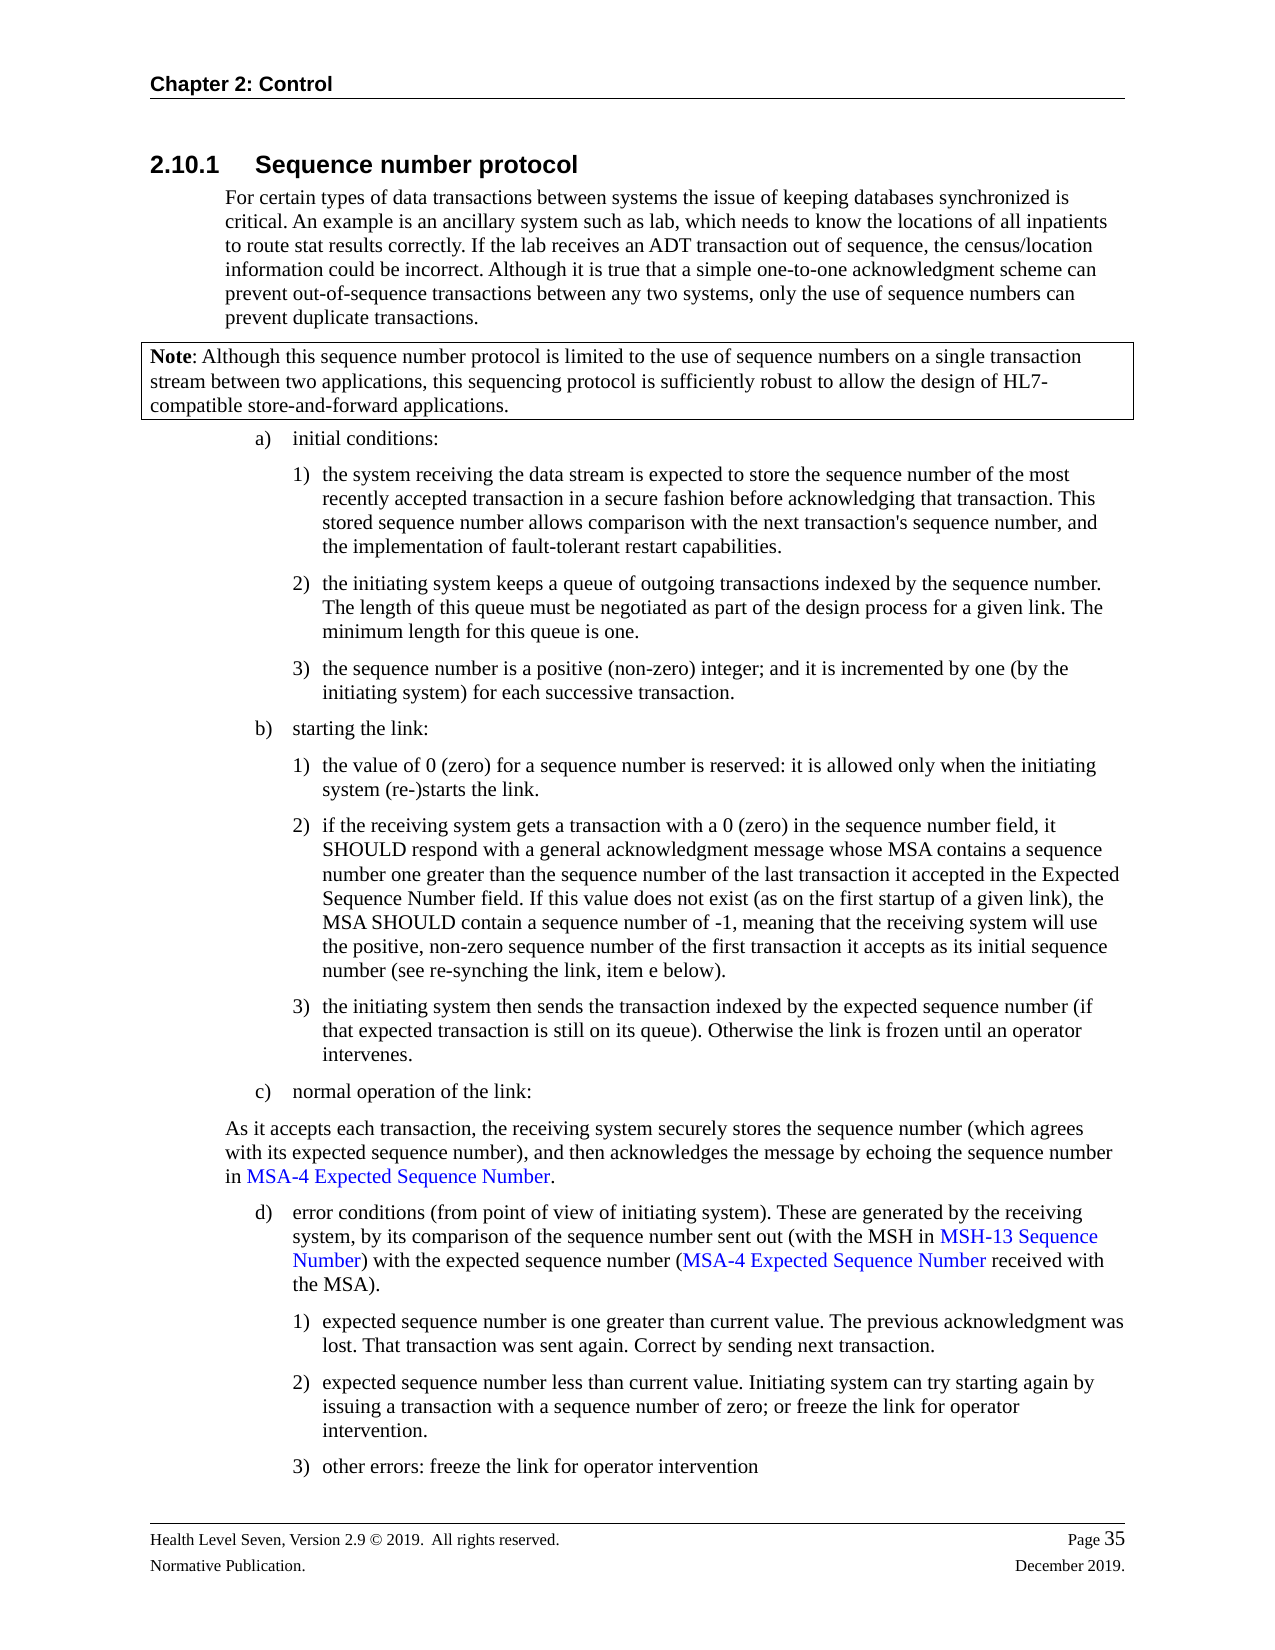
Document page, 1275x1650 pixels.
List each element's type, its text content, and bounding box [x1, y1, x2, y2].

list expected sequence number less than current value. Initiating system can try starting again by issuing a transaction with a sequence number of zero; or freeze the link for operator intervention. [292, 1369, 1125, 1442]
text For certain types of data transactions between systems the issue of keeping databases synchronized is critical. An example is an ancillary system such as lab, which needs to know the locations of all inpatients to route stat results correctly. If the lab receives an ADT transaction out of sequence, the census/location information could be incorrect. Although it is true that a simple one-to-one acknowledgment scheme can prevent out-of-sequence transactions between any two systems, only the use of sequence numbers can prevent duplicate transactions. [225, 185, 1125, 329]
list error conditions (from point of view of initiating system). These are generated by the receiving system, by its comparison of the sequence number sent out (with the MSH in MSH-13 Sequence Number) with the expected sequence number (MSA-4 Expected Sequence Number received with the MSA). [255, 1200, 1125, 1296]
text As it accepts each transaction, the receiving system securely stores the sequence number (which agrees with its expected sequence number), and then acknowledges the message by echoing the sequence number in MSA-4 Expected Sequence Number. [225, 1116, 1125, 1188]
list the sequence number is a positive (non-zero) integer; and it is incremented by one (by the initiating system) for each successive transaction. [292, 656, 1125, 704]
list other errors: freeze the link for operator intervention [292, 1454, 1125, 1478]
list the value of 0 (zero) for a sequence number is reserved: it is allowed only when the initiating system (re-)starts the link. [292, 753, 1125, 801]
list initial conditions: [255, 426, 1125, 449]
list the system receiving the data stream is expected to store the sequence number of the most recently accepted transaction in a secure fashion before acknowledging that transaction. This stored sequence number allows comparison with the next transaction's sequence number, and the implementation of fault-tolerant restart capabilities. [292, 462, 1125, 558]
list the initiating system keeps a queue of outgoing transactions indexed by the sequence number. The length of this queue must be negotiated as part of the design process for a given link. The minimum length for this queue is one. [292, 571, 1125, 643]
list if the receiving system gets a transaction with a 0 (zero) in the sequence number field, it SHOULD respond with a general acknowledgment message whose MSA contains a sequence number one greater than the sequence number of the last transaction it accepted in the Expected Sequence Number field. If this value does not exist (as on the first startup of a given link), the MSA SHOULD contain a sequence number of -1, meaning that the receiving system will use the positive, non-zero sequence number of the first transaction it accepts as its initial sequence number (see re-synching the link, item e below). [292, 813, 1125, 982]
list normal operation of the link: [255, 1079, 1125, 1103]
list starting the link: [255, 716, 1125, 740]
list the initiating system then sends the transaction indexed by the expected sequence number (if that expected transaction is still on its queue). Otherwise the link is frozen until an operator intervenes. [292, 994, 1125, 1066]
subtitle Sequence number protocol [150, 150, 1125, 179]
list expected sequence number is one greater than current value. The previous acknowledgment was lost. That transaction was sent again. Correct by sending next transaction. [292, 1309, 1125, 1357]
text Note: Although this sequence number protocol is limited to the use of sequence numbers on a single transaction stream between two applications, this sequencing protocol is sufficiently robust to allow the design of HL7-compatible store-and-forward applications. [142, 343, 1133, 419]
